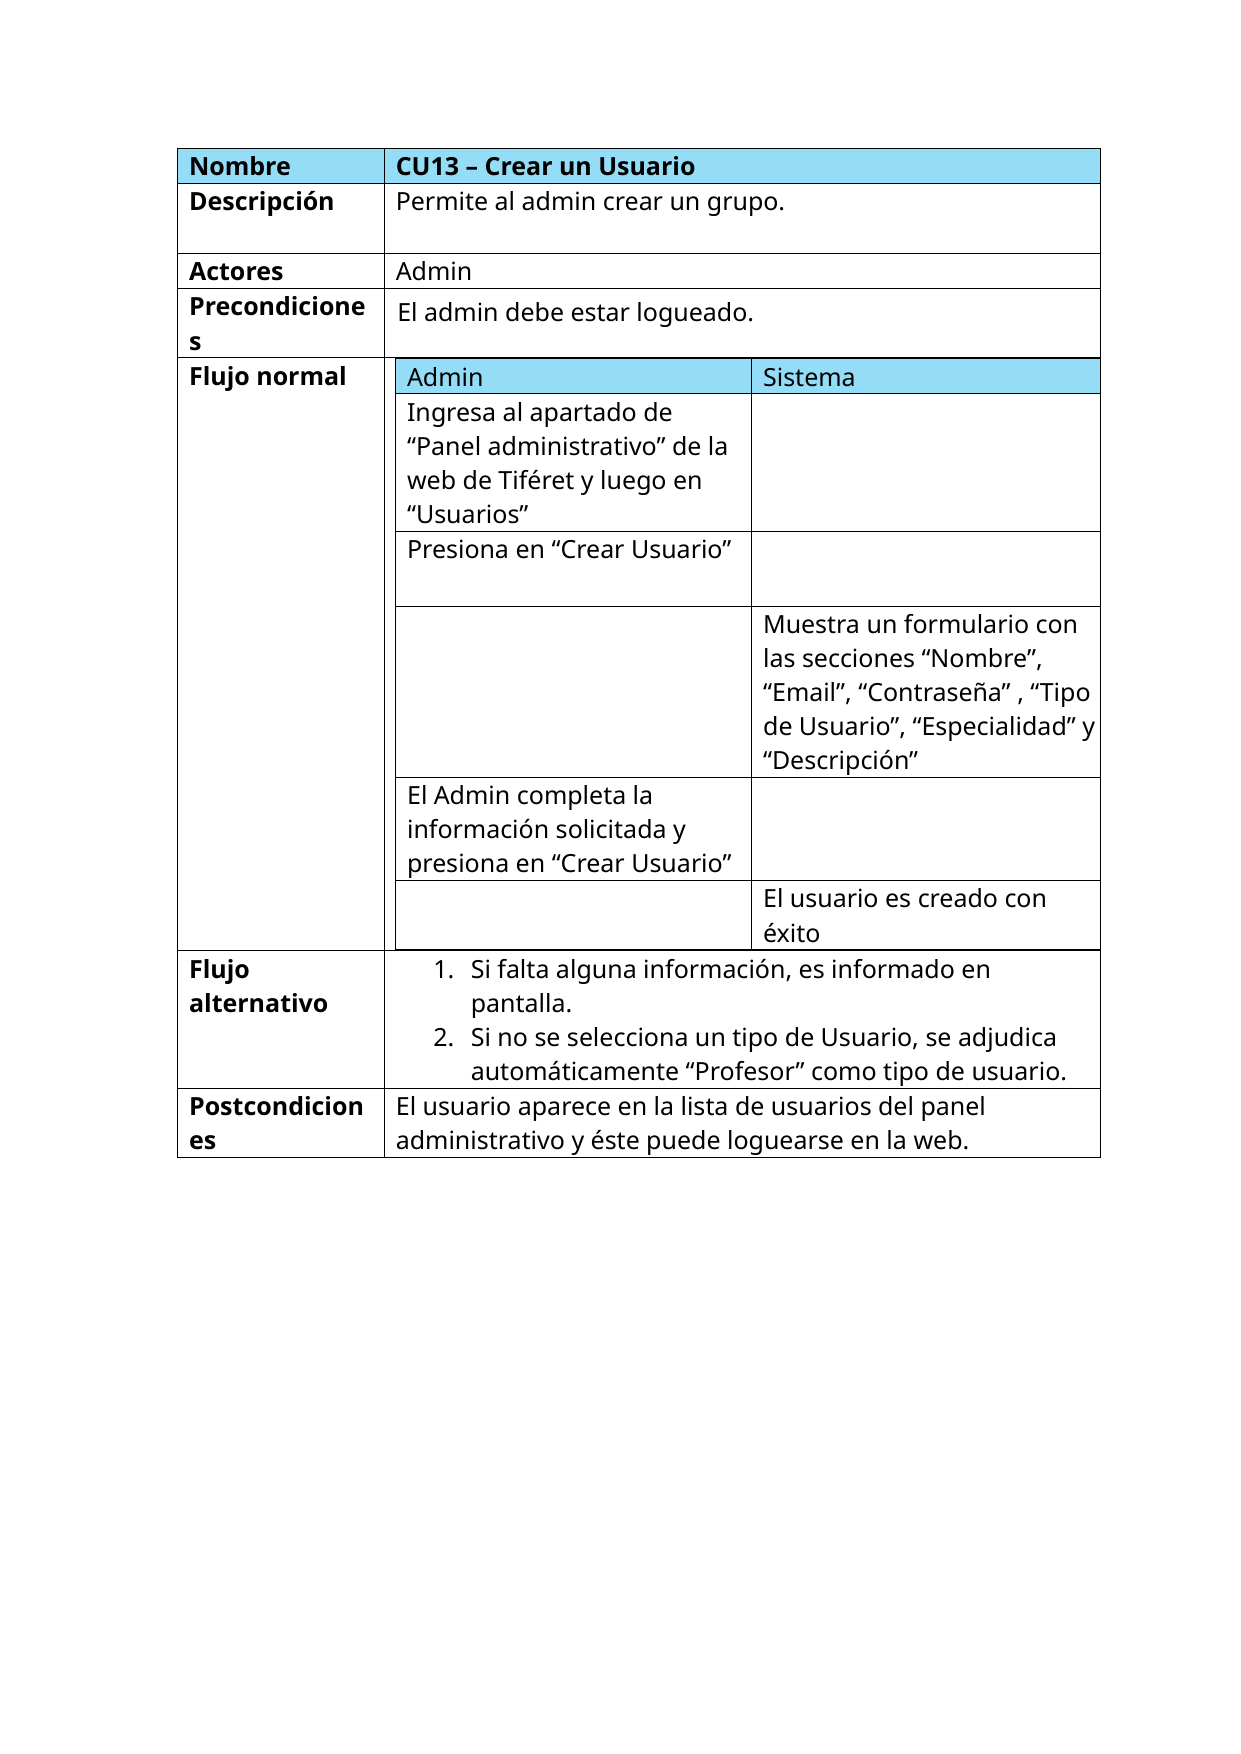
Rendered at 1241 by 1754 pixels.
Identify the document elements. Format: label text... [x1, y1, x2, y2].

table_cell Admin [385, 254, 1100, 288]
table_cell [396, 881, 751, 949]
table_cell [752, 881, 1100, 949]
table_cell [385, 358, 395, 950]
table_cell [396, 778, 751, 880]
table_cell Precondiciones [178, 289, 384, 357]
table_cell [752, 607, 1100, 777]
table_cell [396, 532, 751, 606]
table_cell Actores [178, 254, 384, 288]
table_cell [396, 394, 751, 531]
table_cell [752, 532, 1100, 606]
table_cell [385, 289, 1100, 357]
table_cell El usuario aparece en la lista de usuarios del panel administrativo y éste puede loguearse en la web. [385, 1089, 1100, 1157]
table_cell [752, 394, 1100, 531]
table_cell Postcondiciones [178, 1089, 384, 1157]
table_cell Flujo alternativo [178, 951, 384, 1088]
table_cell Permite al admin crear un grupo. [385, 184, 1100, 253]
table_header Nombre [178, 149, 384, 183]
table_cell [752, 778, 1100, 880]
table_cell [396, 607, 751, 777]
table_cell Flujo normal [178, 358, 384, 950]
table_cell Si falta alguna información, es informado en pantalla. Si no se selecciona un tipo de Usuario, se adjudica automáticamente “Profesor” como tipo de usuario. [385, 951, 1100, 1088]
table_cell Descripción [178, 184, 384, 253]
table_header CU13 – Crear un Usuario [385, 149, 1100, 183]
